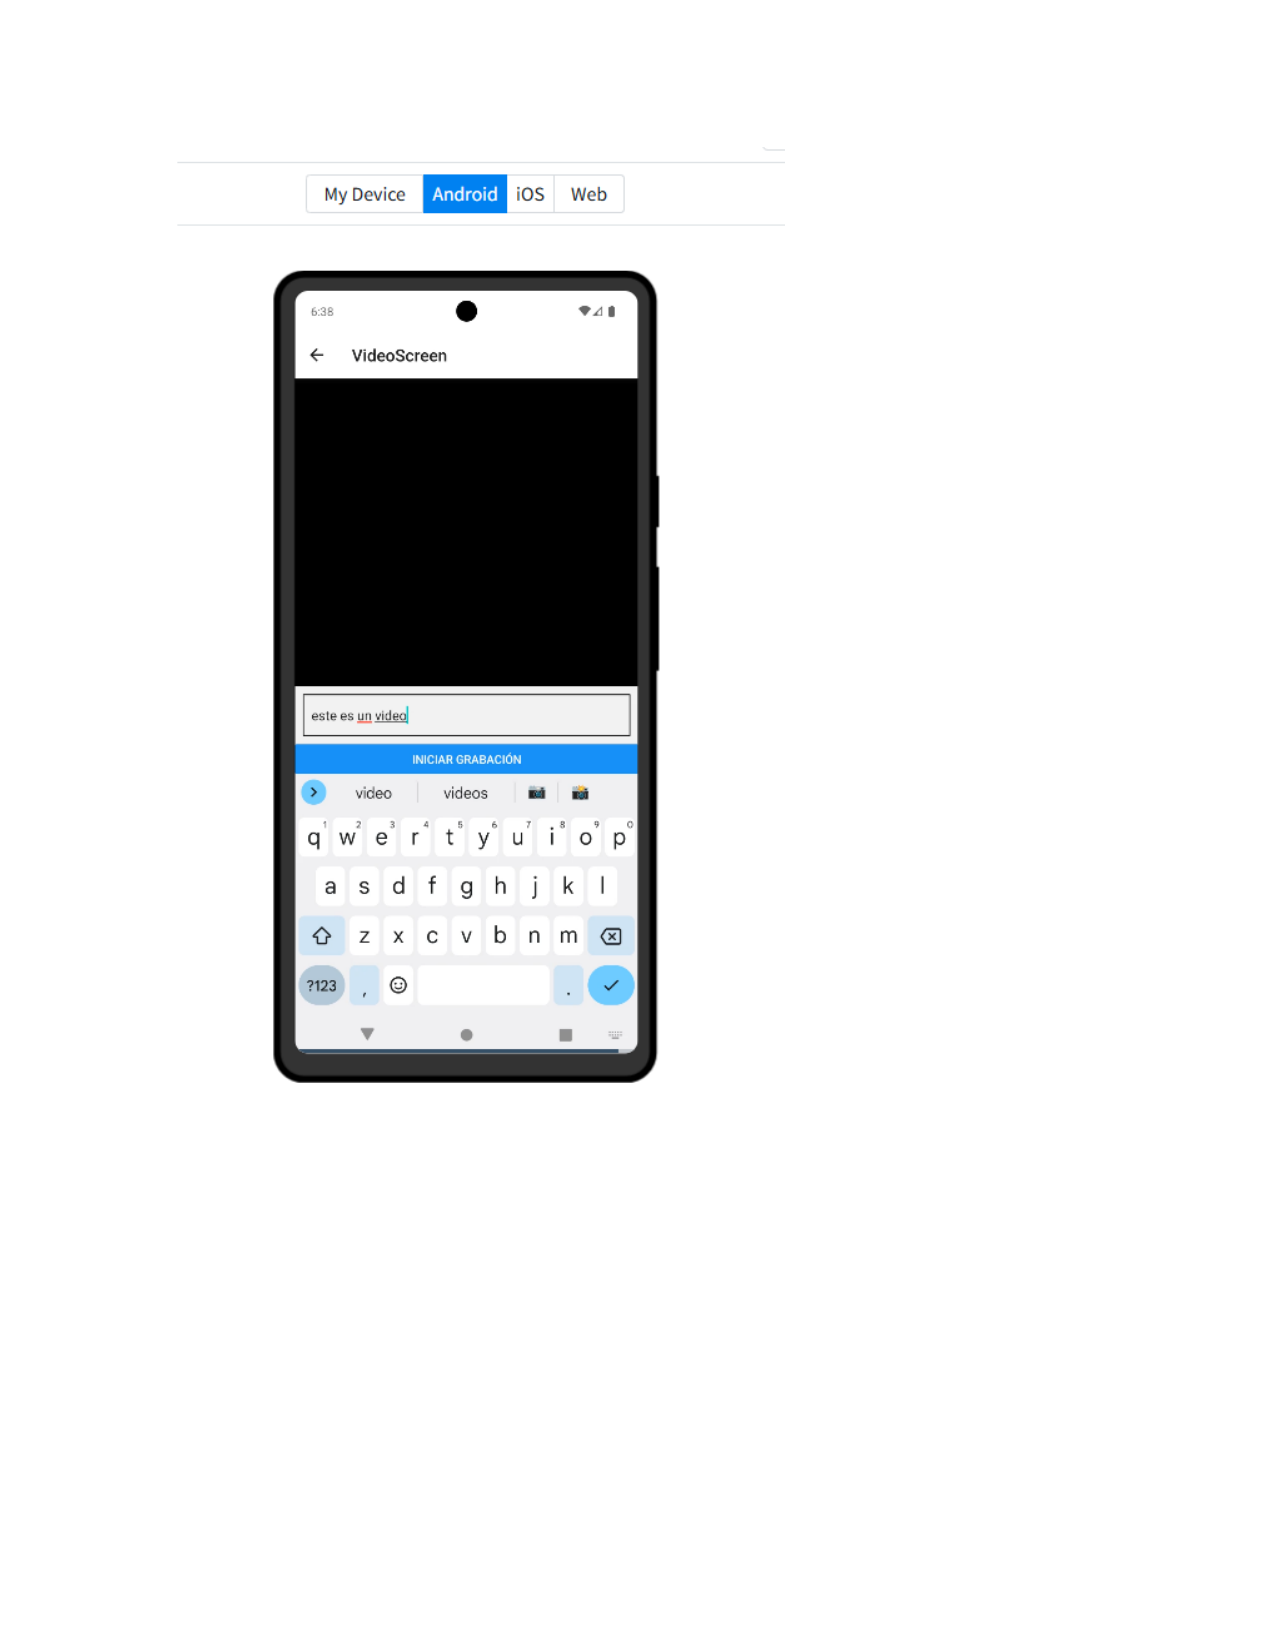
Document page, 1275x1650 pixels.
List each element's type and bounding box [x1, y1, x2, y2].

picture [177, 147, 785, 1088]
